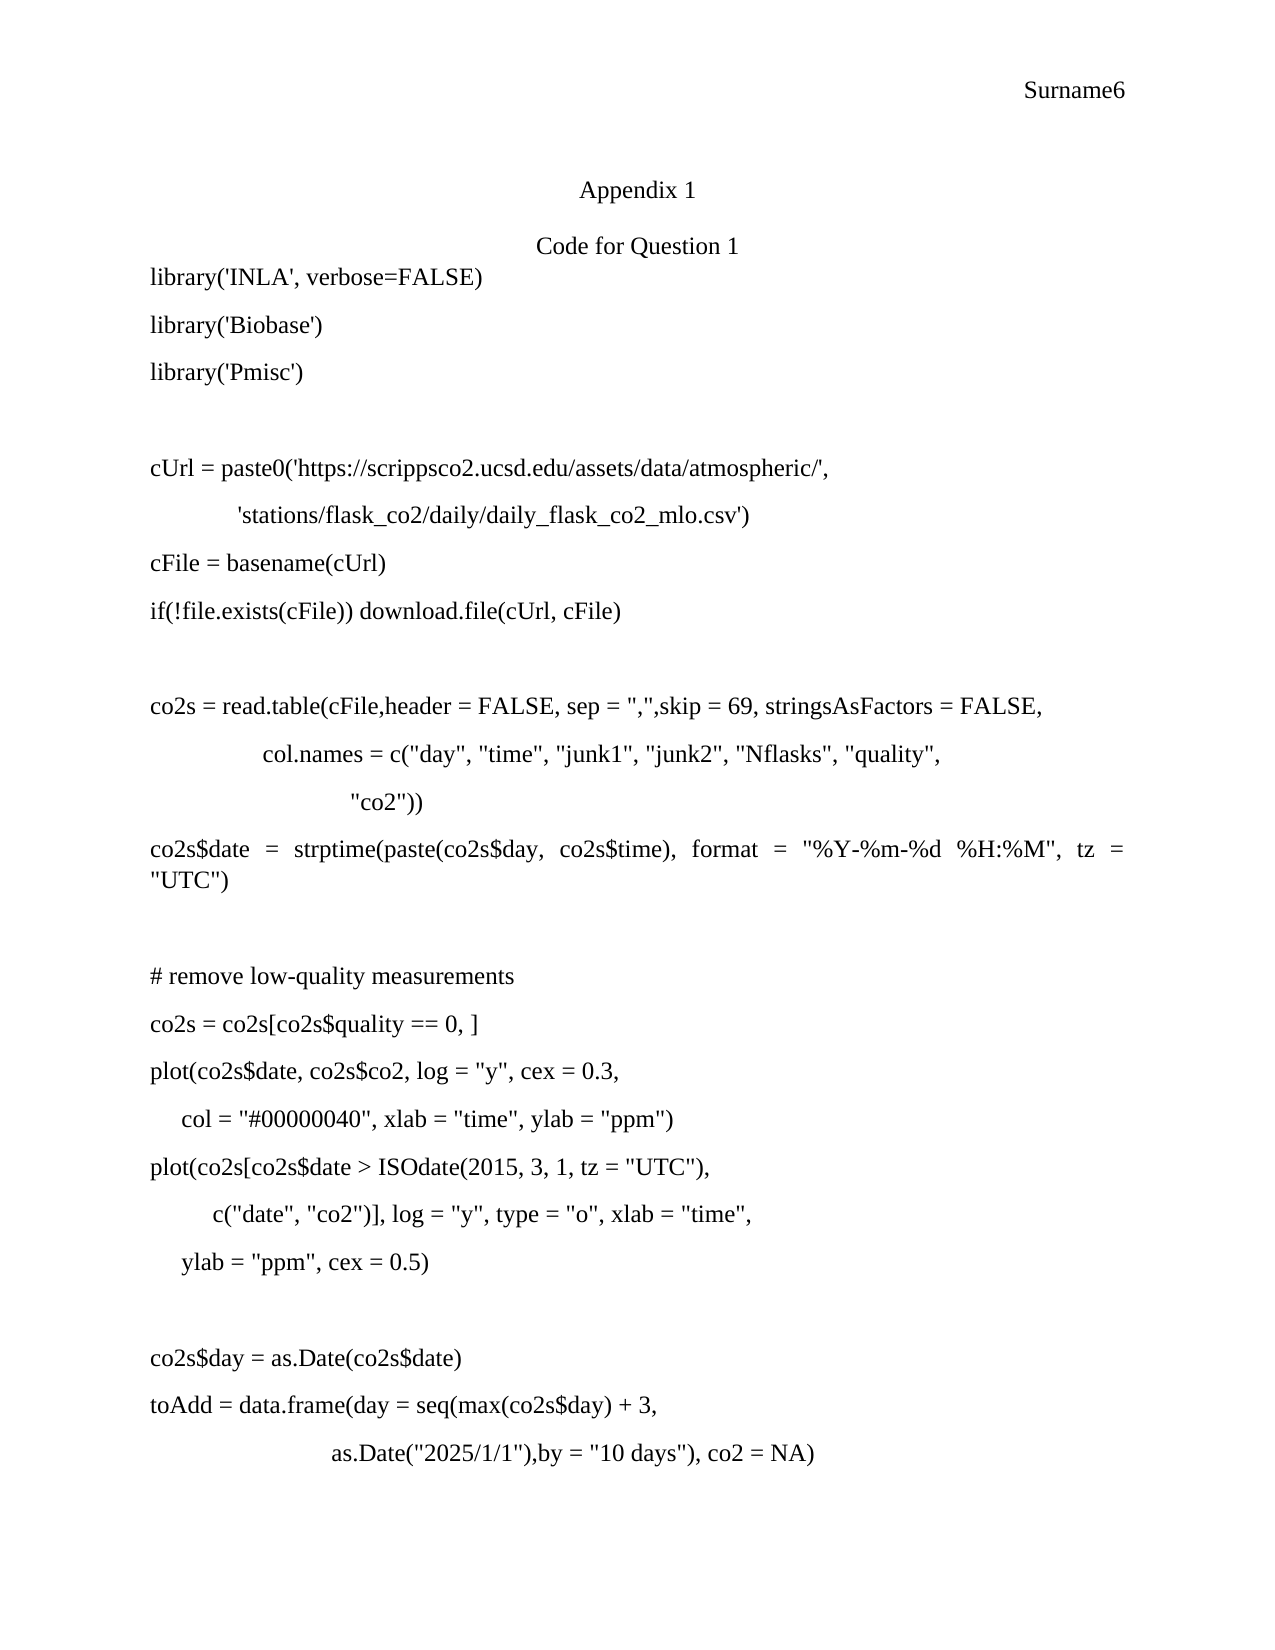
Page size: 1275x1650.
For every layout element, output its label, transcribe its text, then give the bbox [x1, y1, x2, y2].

text library('INLA', verbose=FALSE) [150, 262, 1125, 291]
text library('Pmisc') [150, 357, 1125, 386]
text cUrl = paste0('https://scrippsco2.ucsd.edu/assets/data/atmospheric/', [150, 453, 1125, 482]
text co2s = read.table(cFile,header = FALSE, sep = ",",skip = 69, stringsAsFactors = FALSE, [150, 691, 1125, 720]
text if(!file.exists(cFile)) download.file(cUrl, cFile) [150, 596, 1125, 625]
subtitle Appendix 1 [150, 175, 1125, 204]
text plot(co2s[co2s$date > ISOdate(2015, 3, 1, tz = "UTC"), [150, 1152, 1125, 1181]
text col.names = c("day", "time", "junk1", "junk2", "Nflasks", "quality", [150, 739, 1125, 768]
text c("date", "co2")], log = "y", type = "o", xlab = "time", [150, 1199, 1125, 1228]
text col = "#00000040", xlab = "time", ylab = "ppm") [150, 1104, 1125, 1133]
subtitle Code for Question 1 [150, 231, 1125, 260]
text plot(co2s$date, co2s$co2, log = "y", cex = 0.3, [150, 1056, 1125, 1085]
text cFile = basename(cUrl) [150, 548, 1125, 577]
text as.Date("2025/1/1"),by = "10 days"), co2 = NA) [150, 1438, 1125, 1467]
text 'stations/flask_co2/daily/daily_flask_co2_mlo.csv') [150, 501, 1125, 529]
text co2s$day = as.Date(co2s$date) [150, 1343, 1125, 1371]
text co2s$date = strptime(paste(co2s$day, co2s$time), format = "%Y-%m-%d %H:%M", tz = "UTC") [150, 834, 1125, 894]
text toAdd = data.frame(day = seq(max(co2s$day) + 3, [150, 1390, 1125, 1419]
text co2s = co2s[co2s$quality == 0, ] [150, 1009, 1125, 1037]
text "co2")) [150, 787, 1125, 816]
text library('Biobase') [150, 310, 1125, 338]
text ylab = "ppm", cex = 0.5) [150, 1247, 1125, 1276]
text # remove low-quality measurements [150, 961, 1125, 990]
